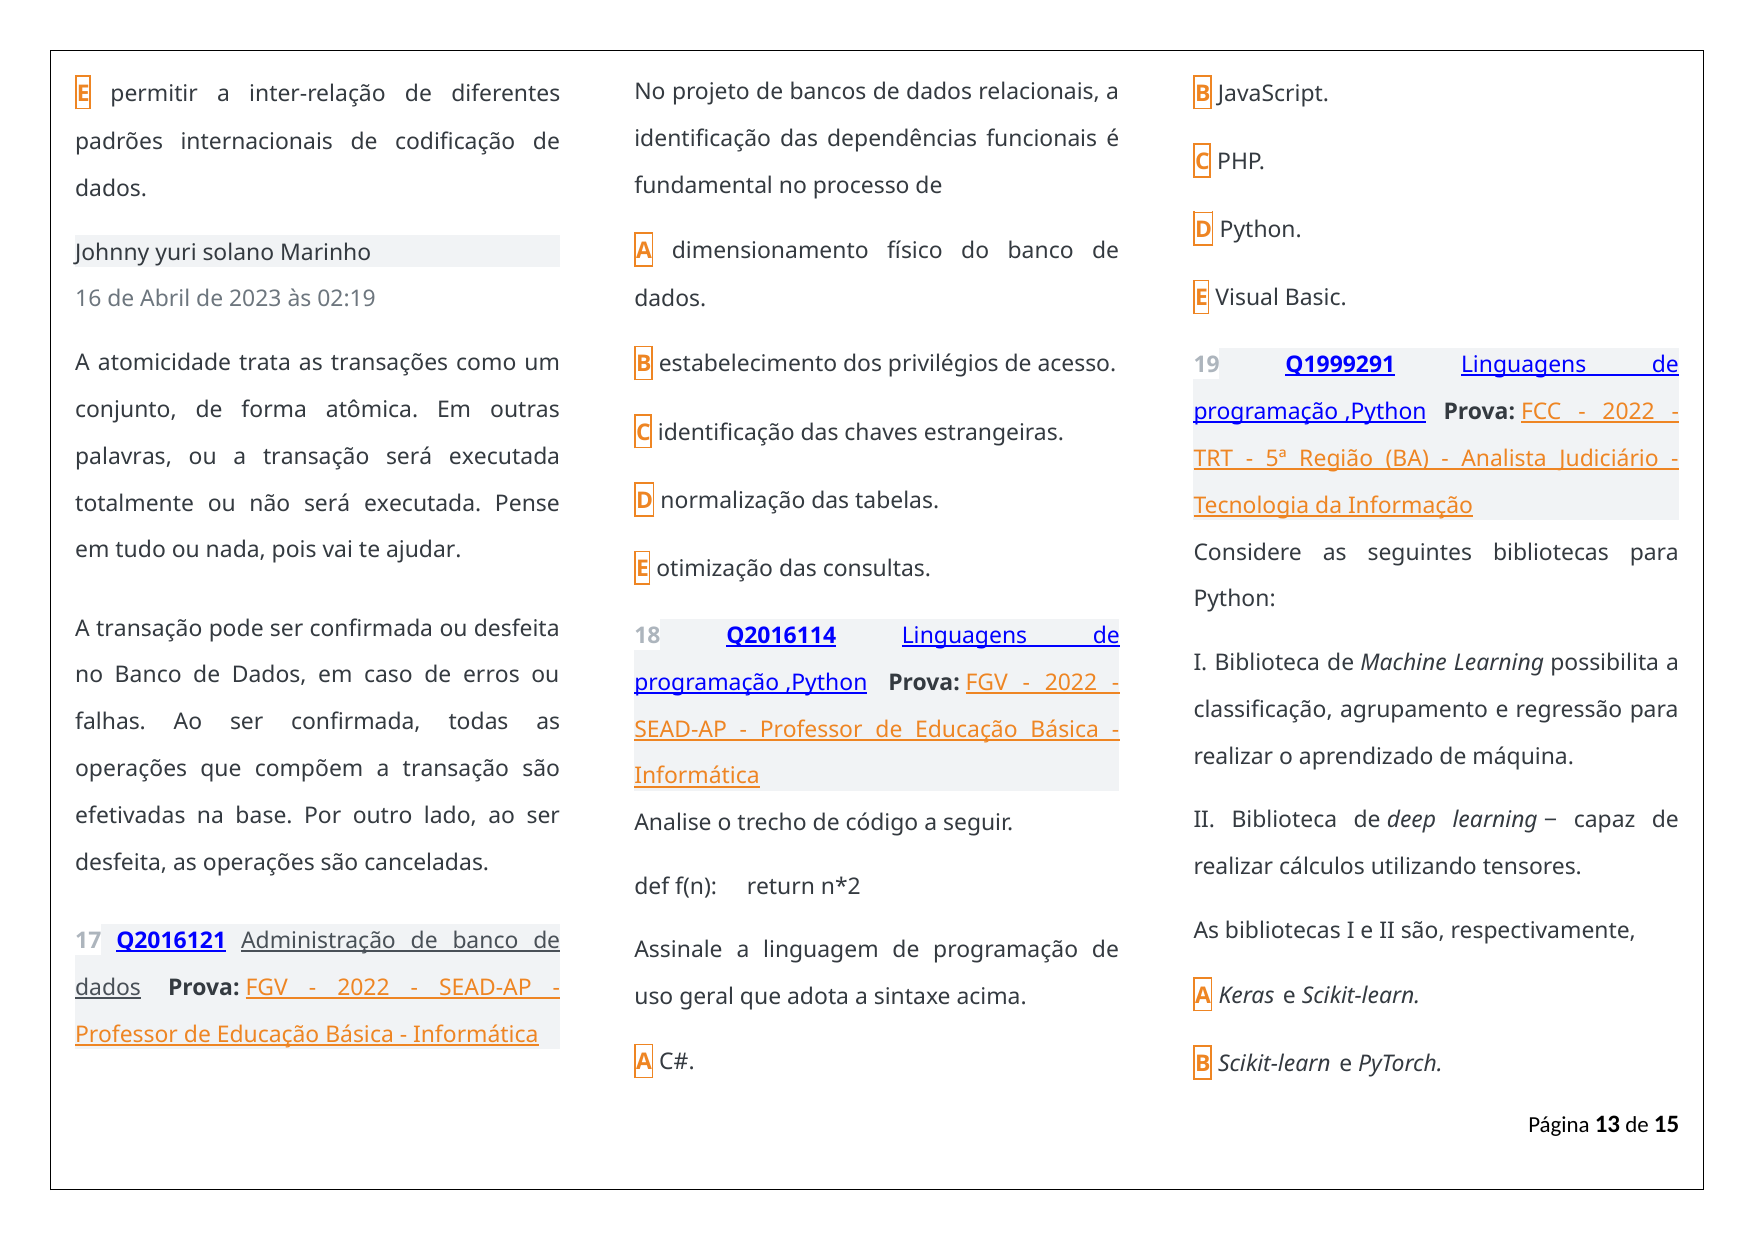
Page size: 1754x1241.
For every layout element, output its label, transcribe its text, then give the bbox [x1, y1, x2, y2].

text E Visual Basic. [1209, 280, 1679, 314]
text C PHP. [1195, 145, 1209, 176]
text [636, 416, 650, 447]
text A transação pode ser confirmada ou desfeita no Banco de Dados, em caso de erros ou falhas. Ao ser confirmada, todas as operações que compõem a transação são efetivadas na base. Por outro lado, ao ser desfeita, as operações são canceladas. [75, 611, 560, 877]
text Considere as seguintes bibliotecas para Python: [1193, 535, 1679, 613]
text C identificação das chaves estrangeiras. [652, 414, 1119, 448]
text 18 Q2016114 Linguagens de programação ,Python Prova: FGV - 2022 - SEAD-AP - Professor de Educação Básica - Informática [634, 741, 1119, 791]
text 17 Q2016121 Administração de banco de dados Prova: FGV - 2022 - SEAD-AP - Professor de Educação Básica - Informática [75, 924, 560, 1049]
text def f(n): return n*2 [634, 870, 1119, 901]
text Analise o trecho de código a seguir. [634, 806, 1119, 837]
text 18 Q2016114 Linguagens de programação ,Python Prova: FGV - 2022 - SEAD-AP - Professor de Educação Básica - Informática [634, 619, 1119, 739]
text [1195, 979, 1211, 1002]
text 19 Q1999291 Linguagens de programação ,Python Prova: FCC - 2022 - TRT - 5ª Região (BA) - Analista Judiciário - Tecnologia da Informação [1193, 469, 1679, 520]
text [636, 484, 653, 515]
text A Keras e Scikit-learn. [1212, 977, 1679, 1011]
text A C#. [636, 1045, 652, 1068]
text B JavaScript. [1212, 75, 1679, 109]
text I. Biblioteca de Machine Learning possibilita a classificação, agrupamento e regressão para realizar o aprendizado de máquina. [1193, 646, 1679, 771]
text A dimensionamento físico do banco de dados. [634, 232, 1119, 313]
text Johnny yuri solano Marinho [75, 235, 560, 267]
text D normalização das tabelas. [654, 482, 1119, 517]
text 19 Q1999291 Linguagens de programação ,Python Prova: FCC - 2022 - TRT - 5ª Região (BA) - Analista Judiciário - Tecnologia da Informação [1193, 348, 1679, 468]
text B estabelecimento dos privilégios de acesso. [653, 346, 1119, 380]
text 16 de Abril de 2023 às 02:19 [75, 282, 560, 313]
text B Scikit-learn e PyTorch. [1212, 1045, 1679, 1080]
text C PHP. [1211, 143, 1679, 178]
text II. Biblioteca de deep learning − capaz de realizar cálculos utilizando tensores. [1193, 803, 1679, 881]
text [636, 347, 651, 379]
text A atomicidade trata as transações como um conjunto, de forma atômica. Em outras palavras, ou a transação será executada totalmente ou não será executada. Pense em tudo ou nada, pois vai te ajudar. [75, 346, 560, 564]
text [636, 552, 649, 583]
text E permitir a inter-relação de diferentes padrões internacionais de codificação de dados. [75, 75, 560, 203]
text No projeto de bancos de dados relacionais, a identificação das dependências funcionais é fundamental no processo de [634, 75, 1119, 200]
text Assinale a linguagem de programação de uso geral que adota a sintaxe acima. [634, 933, 1119, 1011]
text As bibliotecas I e II são, respectivamente, [1193, 913, 1679, 945]
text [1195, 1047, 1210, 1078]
text D Python. [1213, 211, 1679, 246]
text A C#. [653, 1044, 1119, 1078]
text E otimização das consultas. [650, 551, 1119, 585]
